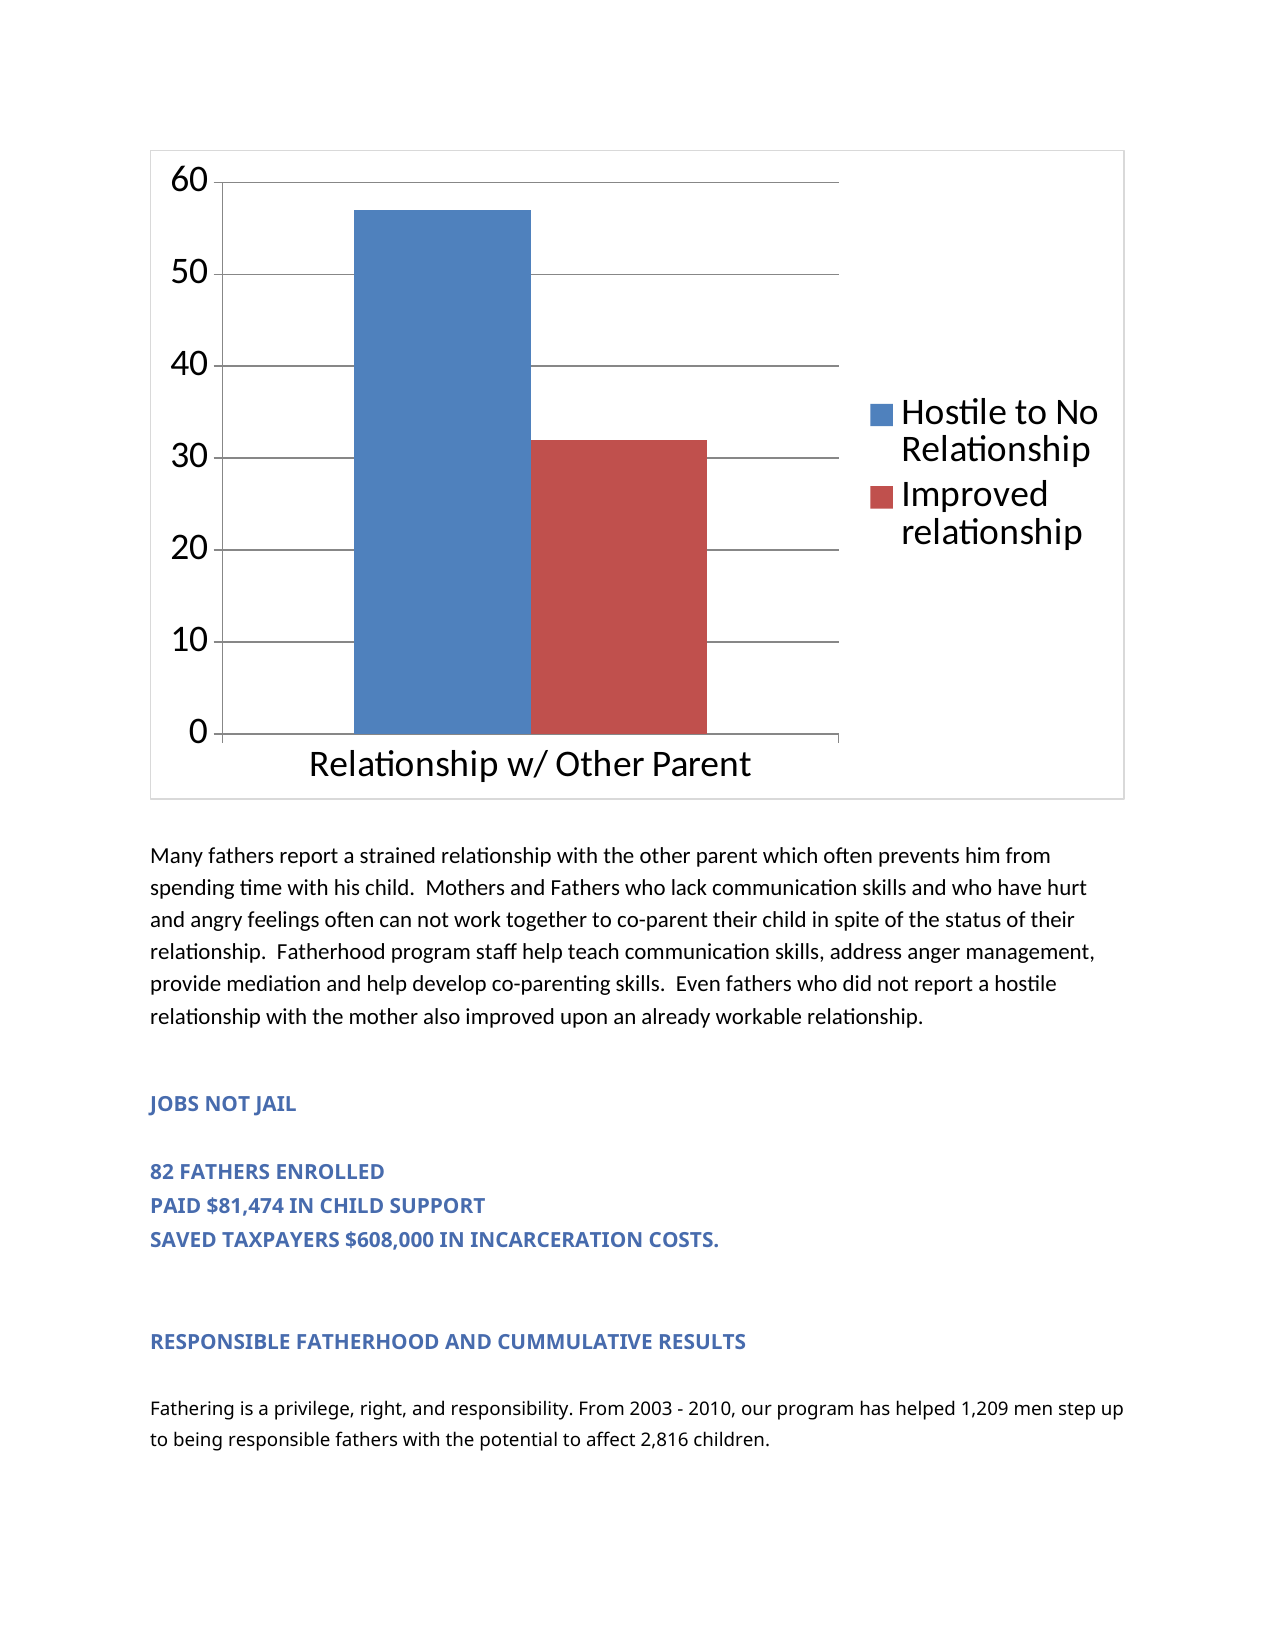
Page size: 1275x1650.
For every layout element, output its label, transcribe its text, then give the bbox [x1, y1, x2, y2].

text saved taxpayers $608,000 in incarceration costs. [150, 1225, 1125, 1253]
text 82 FAthers enrolled [150, 1157, 1125, 1185]
text Responsible Fatherhood and CUMMULATIVE Results [150, 1327, 1125, 1356]
text JOBS NOT JAIL [150, 1089, 1125, 1117]
text Many fathers report a strained relationship with the other parent which often prevents him from spending time with his child. Mothers and Fathers who lack communication skills and who have hurt and angry feelings often can not work together to co-parent their child in spite of the status of their relationship. Fatherhood program staff help teach communication skills, address anger management, provide mediation and help develop co-parenting skills. Even fathers who did not report a hostile relationship with the mother also improved upon an already workable relationship. [150, 841, 1125, 1030]
text Fathering is a privilege, right, and responsibility. From 2003 - 2010, our program has helped 1,209 men step up to being responsible fathers with the potential to affect 2,816 children. [150, 1395, 1125, 1452]
text Paid $81,474 in child support [150, 1191, 1125, 1219]
